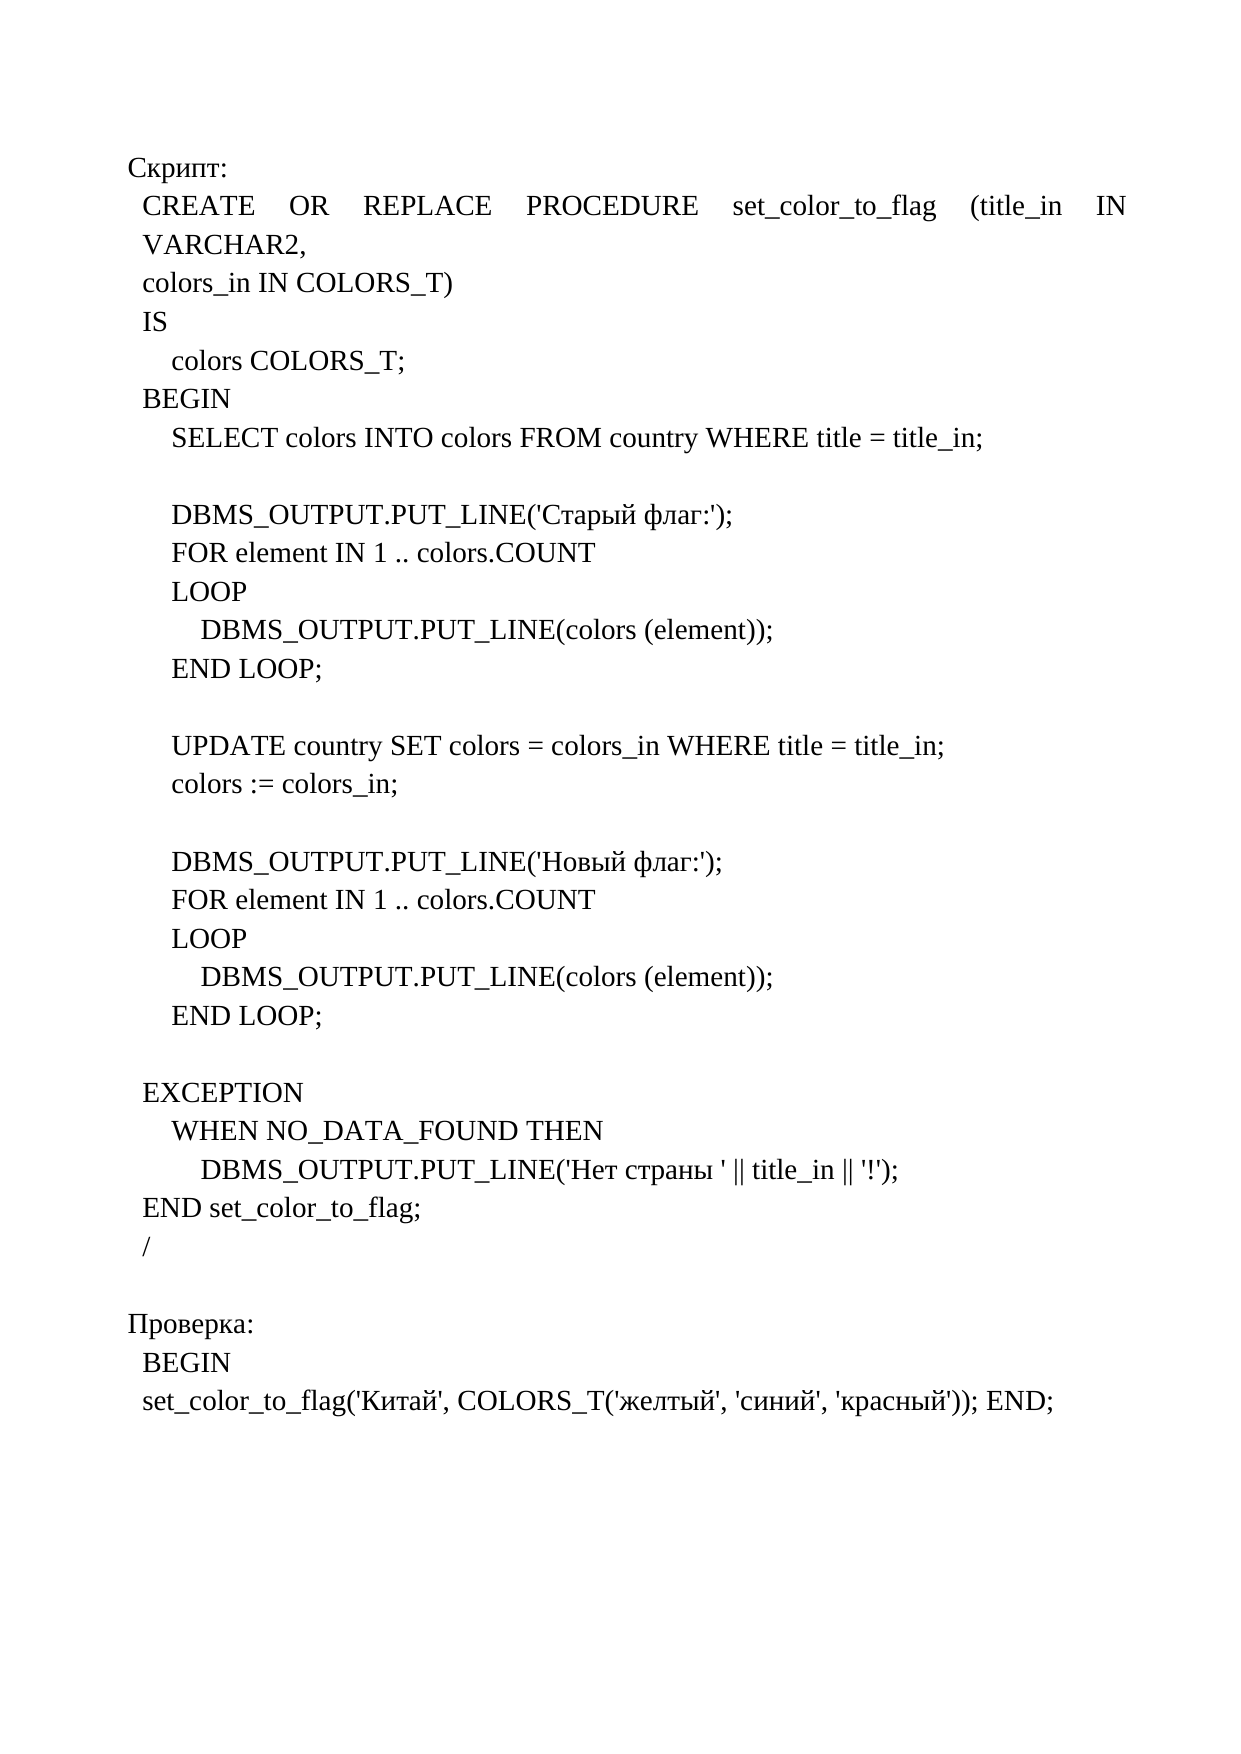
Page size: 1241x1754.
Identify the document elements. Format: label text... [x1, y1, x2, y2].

text BEGIN [142, 1345, 1128, 1378]
text SELECT colors INTO colors FROM country WHERE title = title_in; [142, 420, 1128, 453]
text DBMS_OUTPUT.PUT_LINE('Новый флаг:'); [142, 844, 1128, 877]
text IS [142, 304, 1128, 338]
text colors_in IN COLORS_T) [142, 266, 1128, 299]
text LOOP [142, 921, 1128, 954]
text DBMS_OUTPUT.PUT_LINE(colors (element)); [142, 612, 1128, 646]
text BEGIN [142, 381, 1128, 415]
text END LOOP; [142, 651, 1128, 684]
text LOOP [142, 574, 1128, 607]
text / [142, 1229, 1128, 1263]
text DBMS_OUTPUT.PUT_LINE('Нет страны ' || title_in || '!'); [142, 1152, 1128, 1186]
text WHEN NO_DATA_FOUND THEN [142, 1113, 1128, 1147]
text END set_color_to_flag; [142, 1191, 1128, 1224]
text Скрипт: [127, 150, 1128, 183]
text EXCEPTION [142, 1075, 1128, 1108]
text set_color_to_flag('Китай', COLORS_T('желтый', 'синий', 'красный')); END; [142, 1383, 1128, 1417]
text FOR element IN 1 .. colors.COUNT [142, 535, 1128, 569]
text CREATE OR REPLACE PROCEDURE set_color_to_flag (title_in IN VARCHAR2, [142, 188, 1128, 261]
text colors COLORS_T; [142, 343, 1128, 376]
text UPDATE country SET colors = colors_in WHERE title = title_in; [142, 728, 1128, 762]
text colors := colors_in; [142, 767, 1128, 800]
text DBMS_OUTPUT.PUT_LINE(colors (element)); [142, 959, 1128, 993]
text END LOOP; [142, 998, 1128, 1031]
text Проверка: [127, 1306, 1128, 1340]
text FOR element IN 1 .. colors.COUNT [142, 882, 1128, 916]
text DBMS_OUTPUT.PUT_LINE('Старый флаг:'); [142, 497, 1128, 530]
